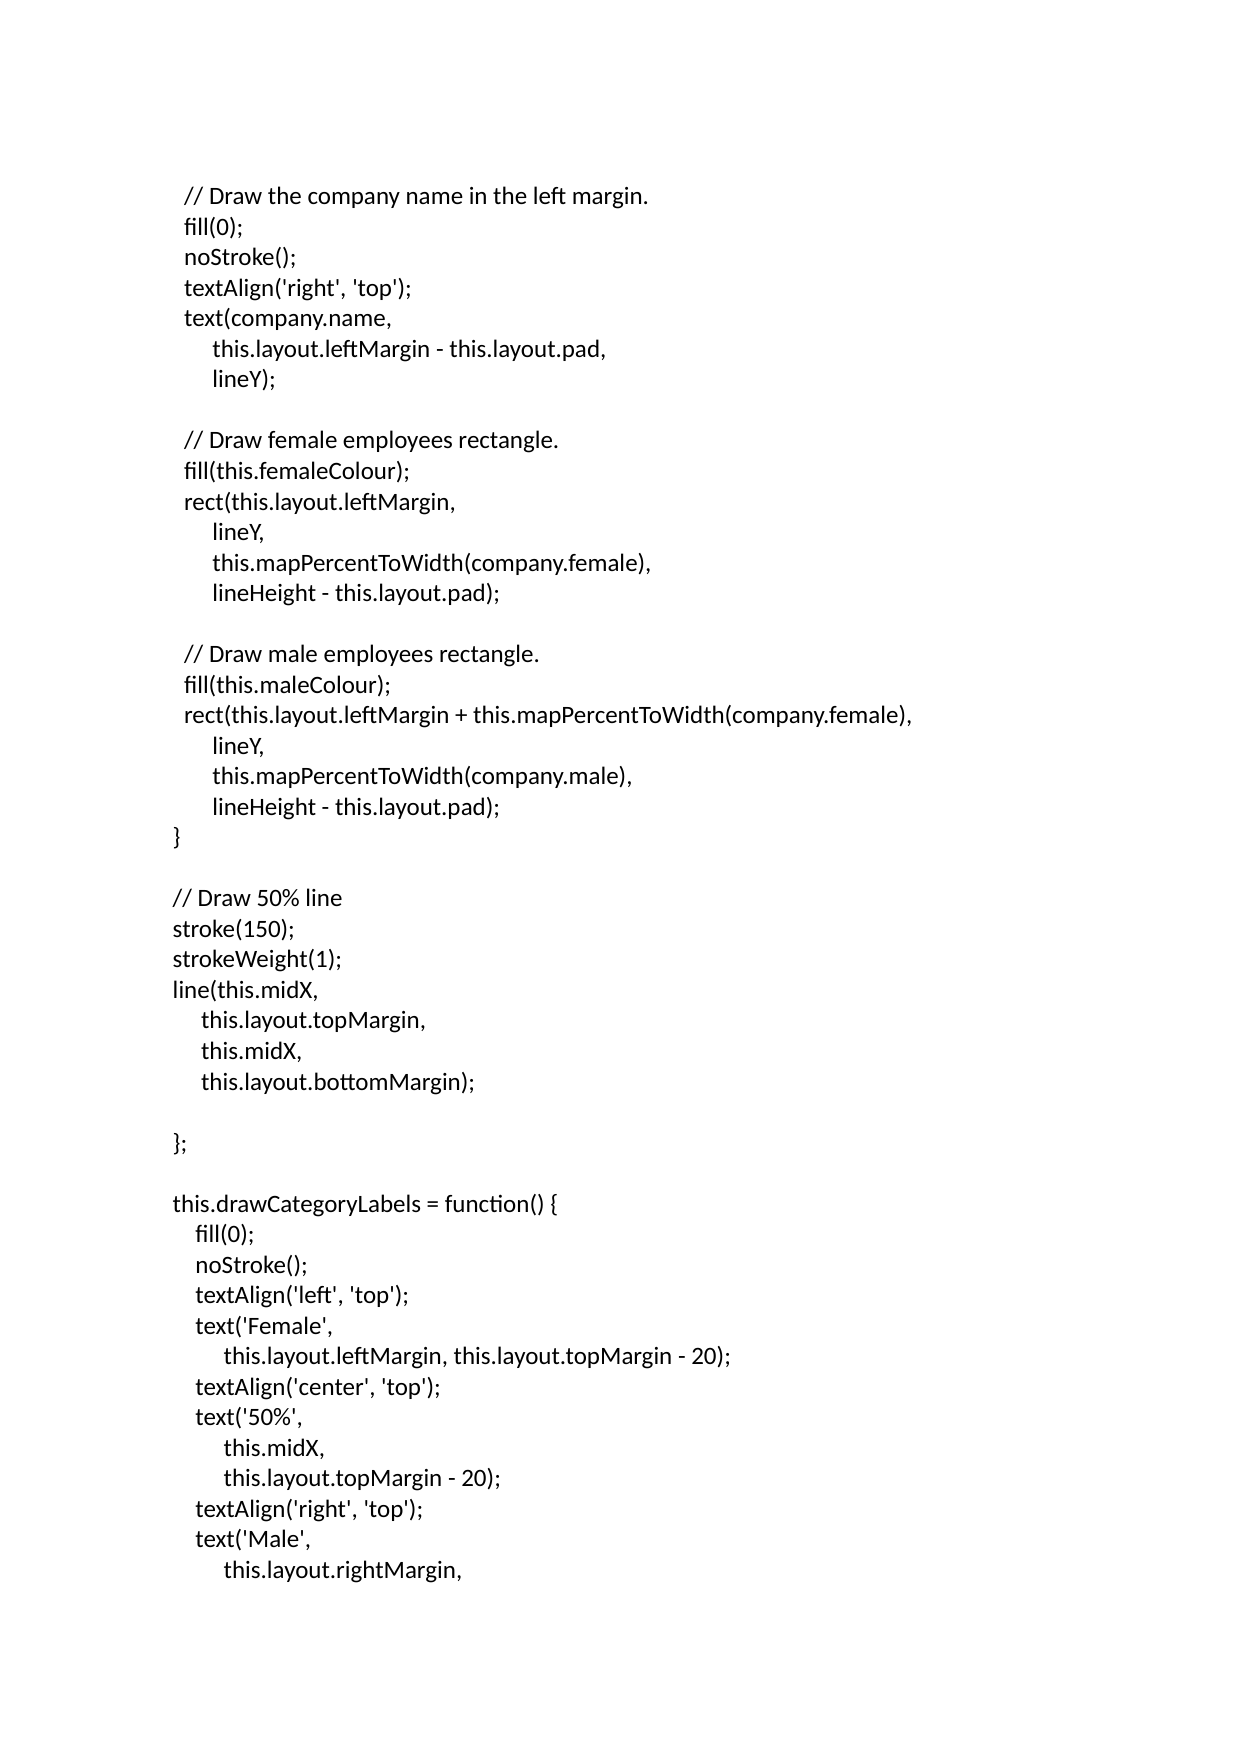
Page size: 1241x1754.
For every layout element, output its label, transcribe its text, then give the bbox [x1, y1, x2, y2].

text textAlign('center', 'top'); [150, 1371, 1090, 1401]
text }; [150, 1127, 1090, 1157]
text noStroke(); [150, 1249, 1090, 1279]
text textAlign('left', 'top'); [150, 1279, 1090, 1310]
text fill(this.femaleColour); [150, 455, 1090, 486]
text stroke(150); [150, 913, 1090, 943]
text this.midX, [150, 1035, 1090, 1066]
text this.drawCategoryLabels = function() { [150, 1188, 1090, 1218]
text textAlign('right', 'top'); [150, 272, 1090, 303]
text rect(this.layout.leftMargin, [150, 486, 1090, 516]
text textAlign('right', 'top'); [150, 1493, 1090, 1523]
text strokeWeight(1); [150, 943, 1090, 974]
text this.layout.leftMargin - this.layout.pad, [150, 333, 1090, 364]
text } [150, 821, 1090, 852]
text lineHeight - this.layout.pad); [150, 791, 1090, 821]
text lineY, [150, 516, 1090, 547]
text rect(this.layout.leftMargin + this.mapPercentToWidth(company.female), [150, 699, 1090, 730]
text lineY); [150, 364, 1090, 394]
text this.mapPercentToWidth(company.female), [150, 547, 1090, 577]
text fill(0); [150, 211, 1090, 242]
text this.layout.topMargin, [150, 1004, 1090, 1035]
text // Draw male employees rectangle. [150, 638, 1090, 669]
text noStroke(); [150, 242, 1090, 272]
text text(company.name, [150, 303, 1090, 333]
text this.midX, [150, 1432, 1090, 1462]
text text('Male', [150, 1523, 1090, 1554]
text fill(this.maleColour); [150, 669, 1090, 699]
text // Draw 50% line [150, 882, 1090, 913]
text this.layout.leftMargin, this.layout.topMargin - 20); [150, 1340, 1090, 1371]
text text('50%', [150, 1401, 1090, 1432]
text lineY, [150, 730, 1090, 760]
text this.layout.rightMargin, [150, 1554, 1090, 1584]
text this.mapPercentToWidth(company.male), [150, 760, 1090, 791]
text line(this.midX, [150, 974, 1090, 1004]
text text('Female', [150, 1310, 1090, 1340]
text // Draw female employees rectangle. [150, 425, 1090, 455]
text // Draw the company name in the left margin. [150, 181, 1090, 211]
text fill(0); [150, 1218, 1090, 1249]
text this.layout.topMargin - 20); [150, 1462, 1090, 1493]
text this.layout.bottomMargin); [150, 1066, 1090, 1096]
text lineHeight - this.layout.pad); [150, 577, 1090, 608]
